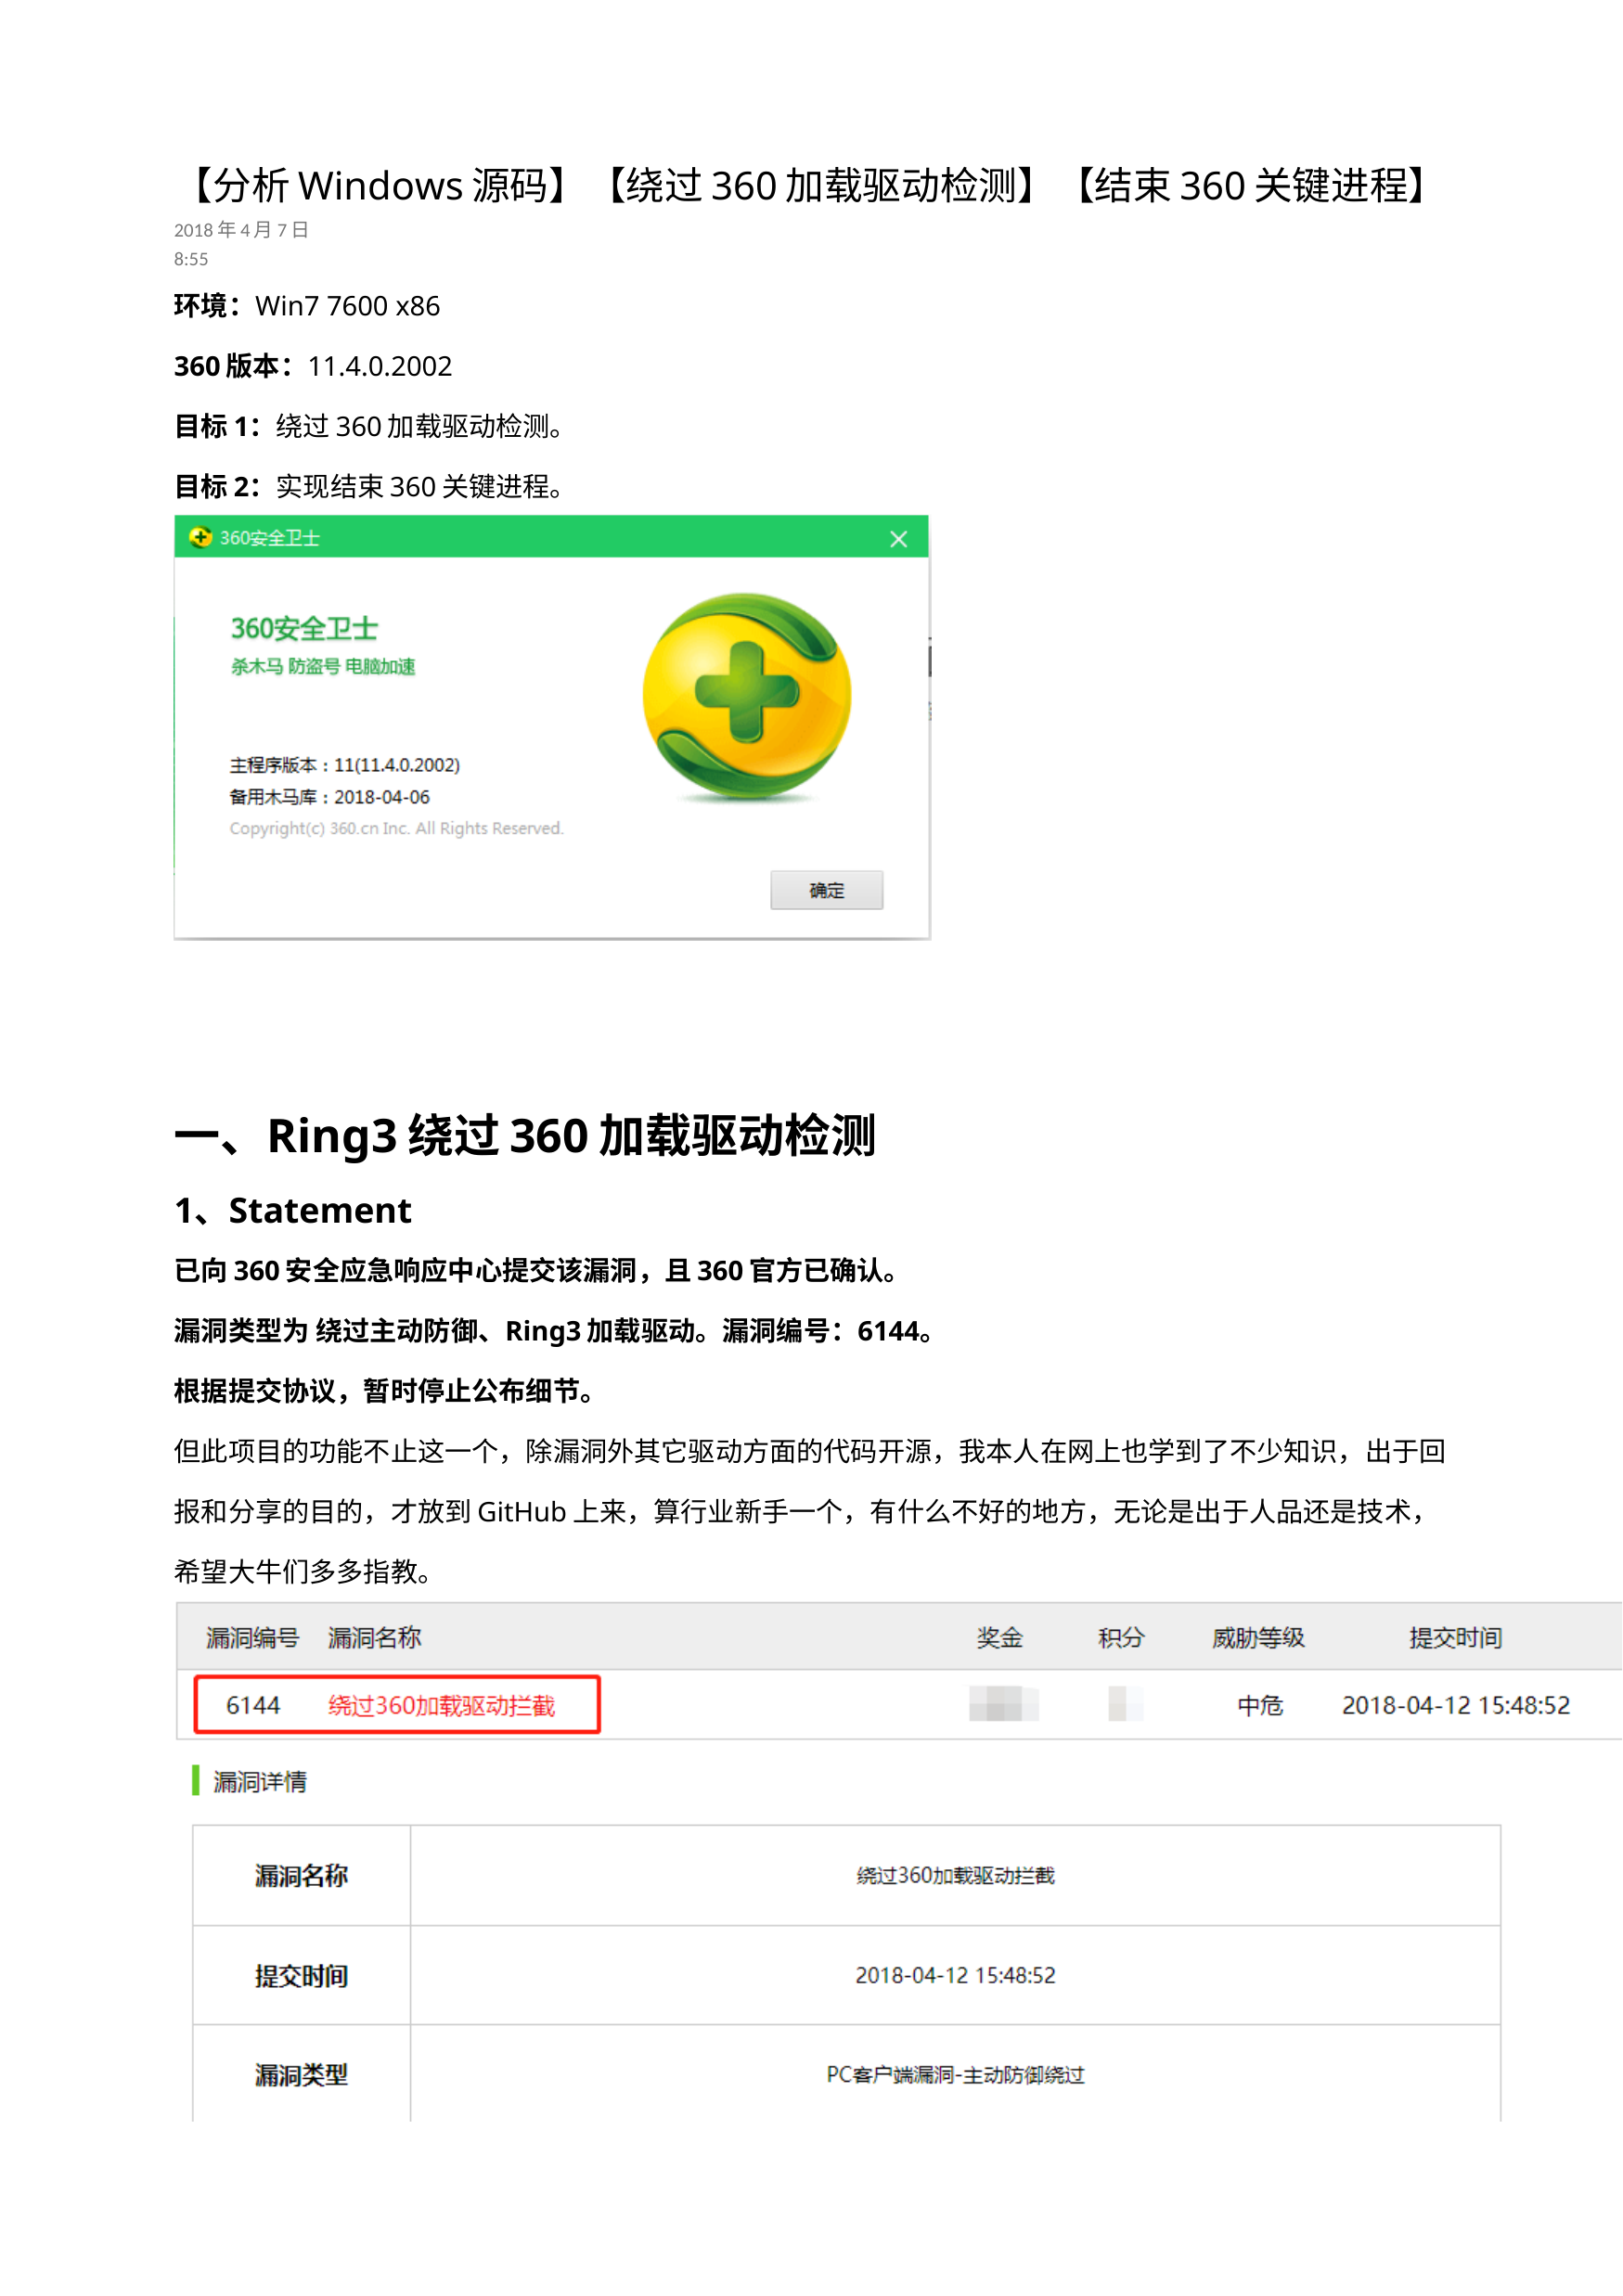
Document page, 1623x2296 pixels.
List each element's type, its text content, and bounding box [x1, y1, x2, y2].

text 漏洞类型为 绕过主动防御、Ring3加载驱动。漏洞编号：6144。 [174, 1299, 1449, 1359]
picture [174, 1751, 1516, 2122]
text 已向360安全应急响应中心提交该漏洞，且360官方已确认。 [174, 1238, 1449, 1299]
text 360版本：11.4.0.2002 [174, 334, 1449, 394]
text 根据提交协议，暂时停止公布细节。 [174, 1359, 1449, 1419]
text 【分析Windows源码】【绕过360加载驱动检测】【结束360关键进程】 [174, 153, 1449, 213]
text 8:55 [174, 243, 1449, 274]
subtitle 一、Ring3绕过360加载驱动检测 [174, 1087, 1449, 1178]
picture [174, 514, 932, 941]
subtitle 1、Statement [174, 1178, 1449, 1238]
picture [174, 1599, 1623, 1743]
text 目标2：实现结束360关键进程。 [174, 455, 1449, 515]
text 目标1：绕过360加载驱动检测。 [174, 394, 1449, 455]
text 但此项目的功能不止这一个，除漏洞外其它驱动方面的代码开源，我本人在网上也学到了不少知识，出于回报和分享的目的，才放到GitHub上来，算行业新手一个，有什么不好的地方，无论是出于人品还是技术，希望大牛们多多指教。 [174, 1419, 1449, 1599]
text 2018年4月7日 [174, 213, 1449, 243]
text 环境：Win7 7600 x86 [174, 274, 1449, 334]
